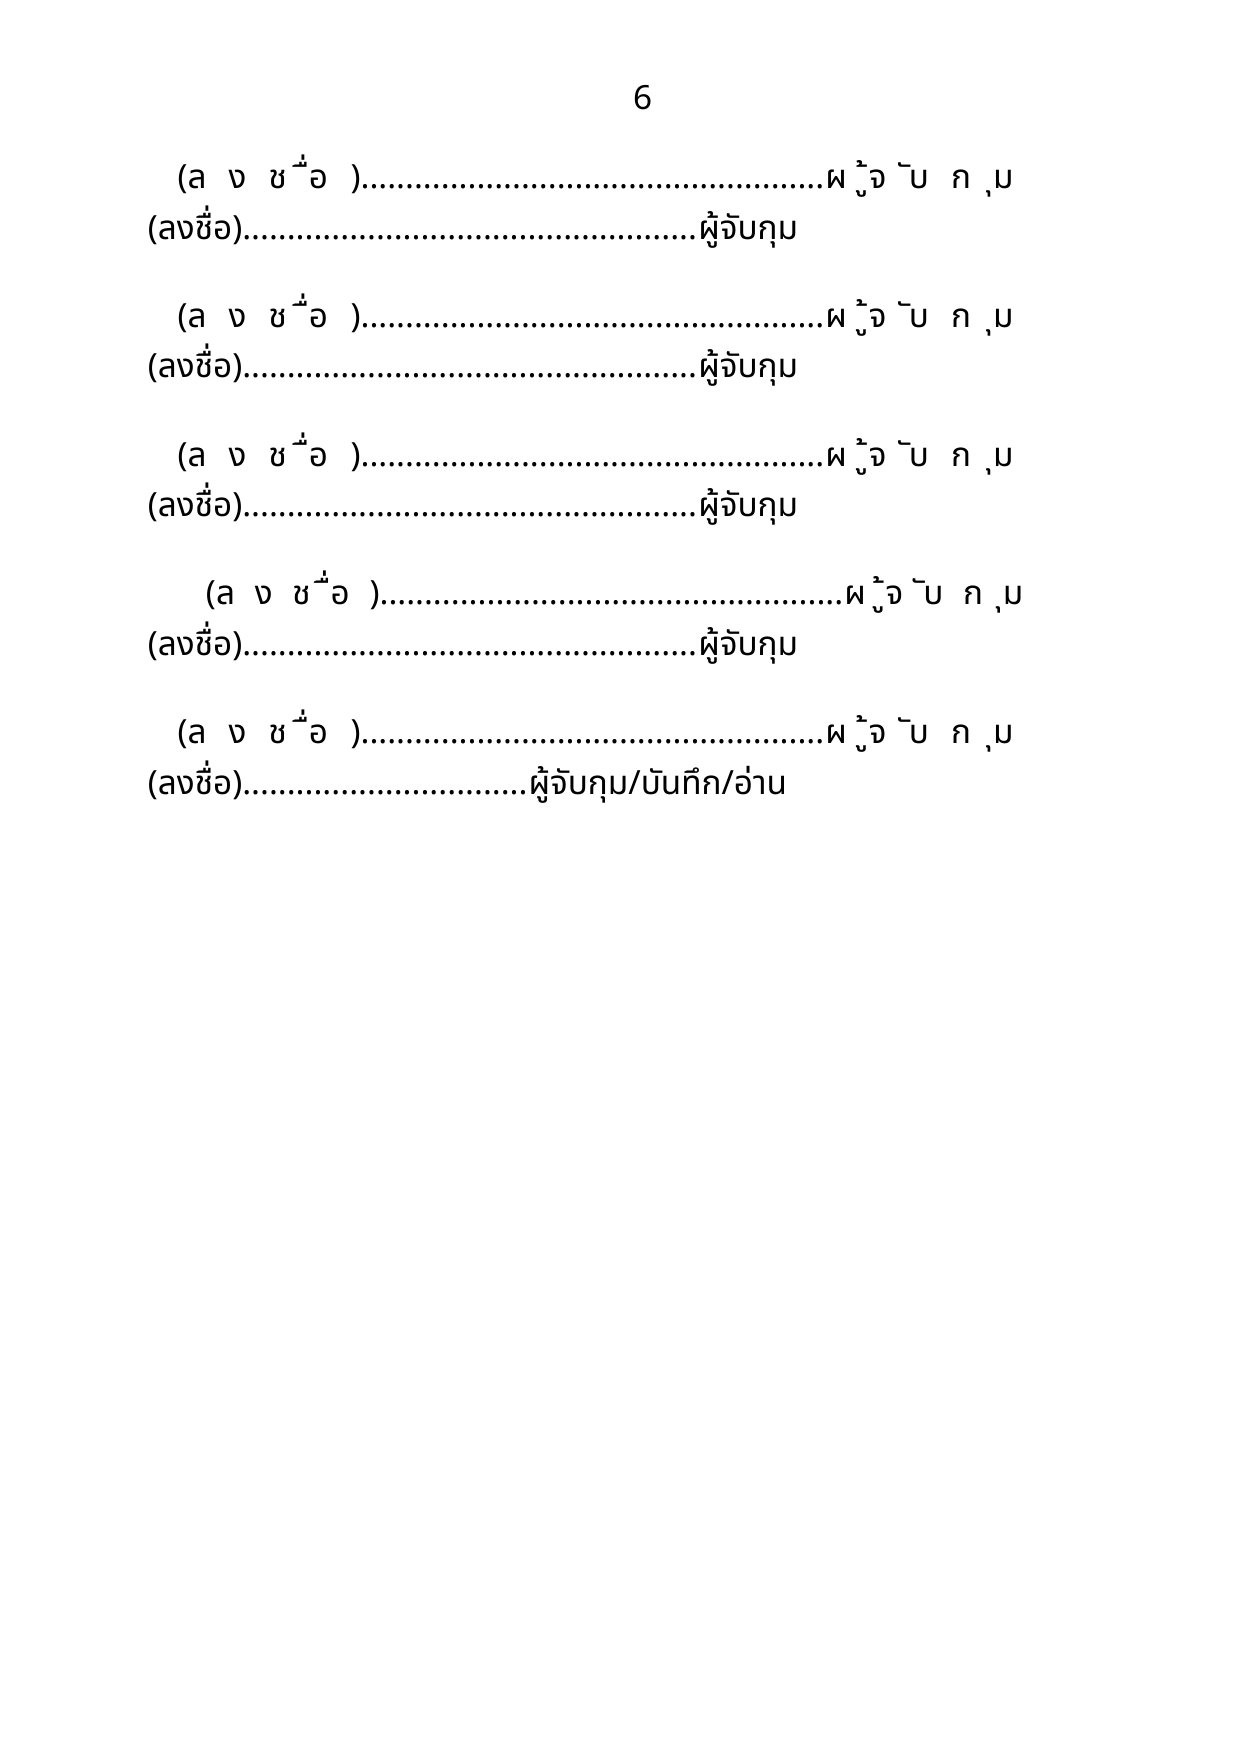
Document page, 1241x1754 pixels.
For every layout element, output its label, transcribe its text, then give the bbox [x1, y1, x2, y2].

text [89, 153, 1137, 254]
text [89, 292, 1137, 393]
text (ลงชื่อ)....................................................ผู้จับกุม (ลงชื่อ)................................ผู้จับกุม/บันทึก/อ่าน [89, 708, 1137, 809]
text (ลงชื่อ)....................................................ผู้จับกุม (ลงชื่อ)...................................................ผู้จับกุม [89, 569, 1137, 670]
text (ลงชื่อ)....................................................ผู้จับกุม (ลงชื่อ)...................................................ผู้จับกุม [89, 430, 1137, 532]
